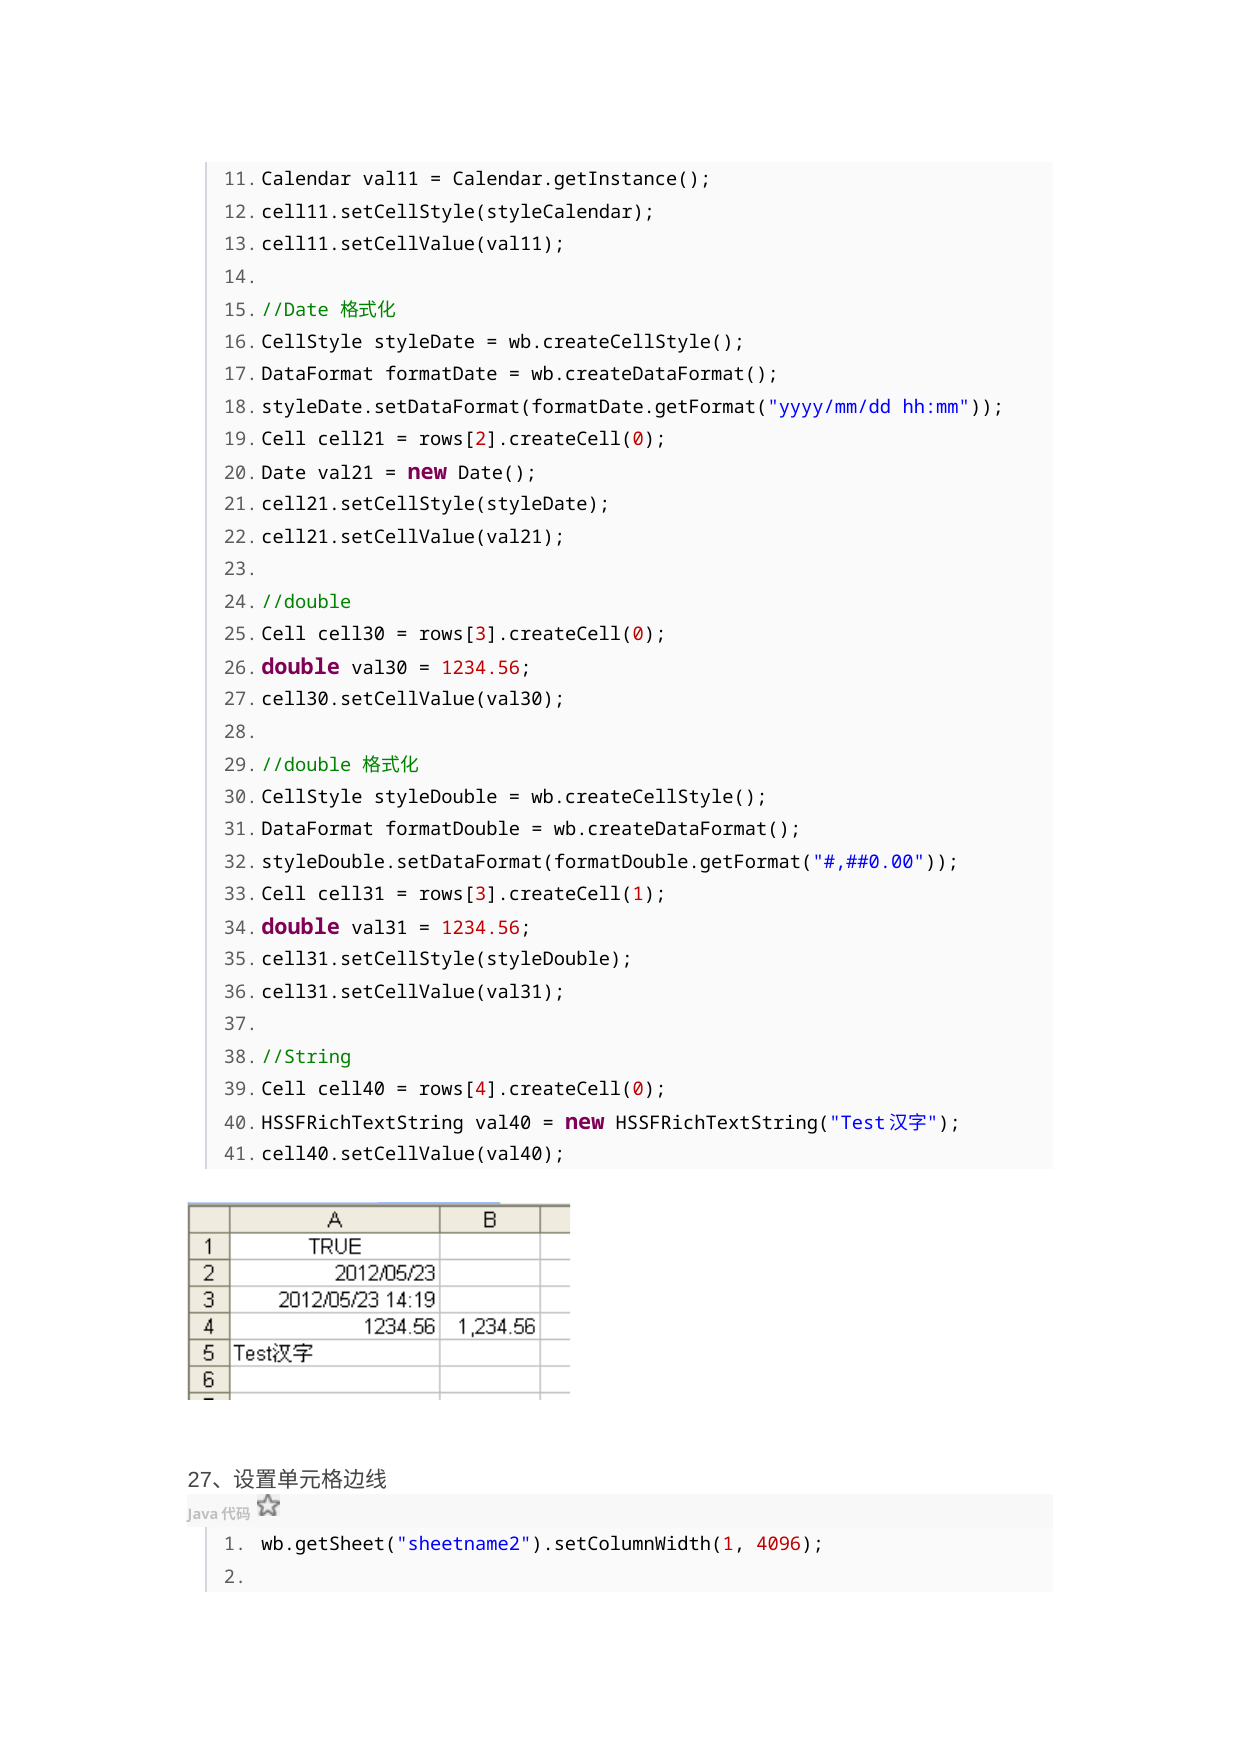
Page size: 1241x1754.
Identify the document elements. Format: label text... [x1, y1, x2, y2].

list cell21.setCellStyle(styleDate); [207, 487, 1053, 519]
picture [257, 1494, 280, 1516]
list cell31.setCellStyle(styleDouble); [207, 942, 1053, 974]
list cell21.setCellValue(val21); [207, 519, 1053, 552]
list CellStyle styleDouble = wb.createCellStyle(); [207, 779, 1053, 812]
list styleDate.setDataFormat(formatDate.getFormat("yyyy/mm/dd hh:mm")); [207, 389, 1053, 422]
list Cell cell31 = rows[3].createCell(1); [207, 877, 1053, 909]
picture [187, 1202, 571, 1400]
list cell40.setCellValue(val40); [207, 1137, 1053, 1169]
list Date val21 = new Date(); [207, 454, 1053, 487]
list DataFormat formatDate = wb.createDataFormat(); [207, 357, 1053, 389]
list HSSFRichTextString val40 = new HSSFRichTextString("Test汉字"); [207, 1104, 1053, 1137]
list //double 格式化 [207, 747, 1053, 779]
list double val30 = 1234.56; [207, 649, 1053, 682]
list double val31 = 1234.56; [207, 909, 1053, 942]
list cell31.setCellValue(val31); [207, 974, 1053, 1007]
list styleDouble.setDataFormat(formatDouble.getFormat("#,##0.00")); [207, 844, 1053, 877]
list Calendar val11 = Calendar.getInstance(); [207, 162, 1053, 194]
list CellStyle styleDate = wb.createCellStyle(); [207, 324, 1053, 357]
list Cell cell21 = rows[2].createCell(0); [207, 422, 1053, 454]
list Cell cell30 = rows[3].createCell(0); [207, 617, 1053, 649]
list //double [207, 584, 1053, 617]
list wb.getSheet("sheetname2").setColumnWidth(1, 4096); [207, 1527, 1053, 1559]
list cell30.setCellValue(val30); [207, 682, 1053, 714]
list cell11.setCellValue(val11); [207, 227, 1053, 259]
list cell11.setCellStyle(styleCalendar); [207, 194, 1053, 227]
list //Date 格式化 [207, 292, 1053, 324]
list Cell cell40 = rows[4].createCell(0); [207, 1072, 1053, 1104]
list DataFormat formatDouble = wb.createDataFormat(); [207, 812, 1053, 844]
list //String [207, 1039, 1053, 1072]
text Java代码 [187, 1494, 1053, 1527]
